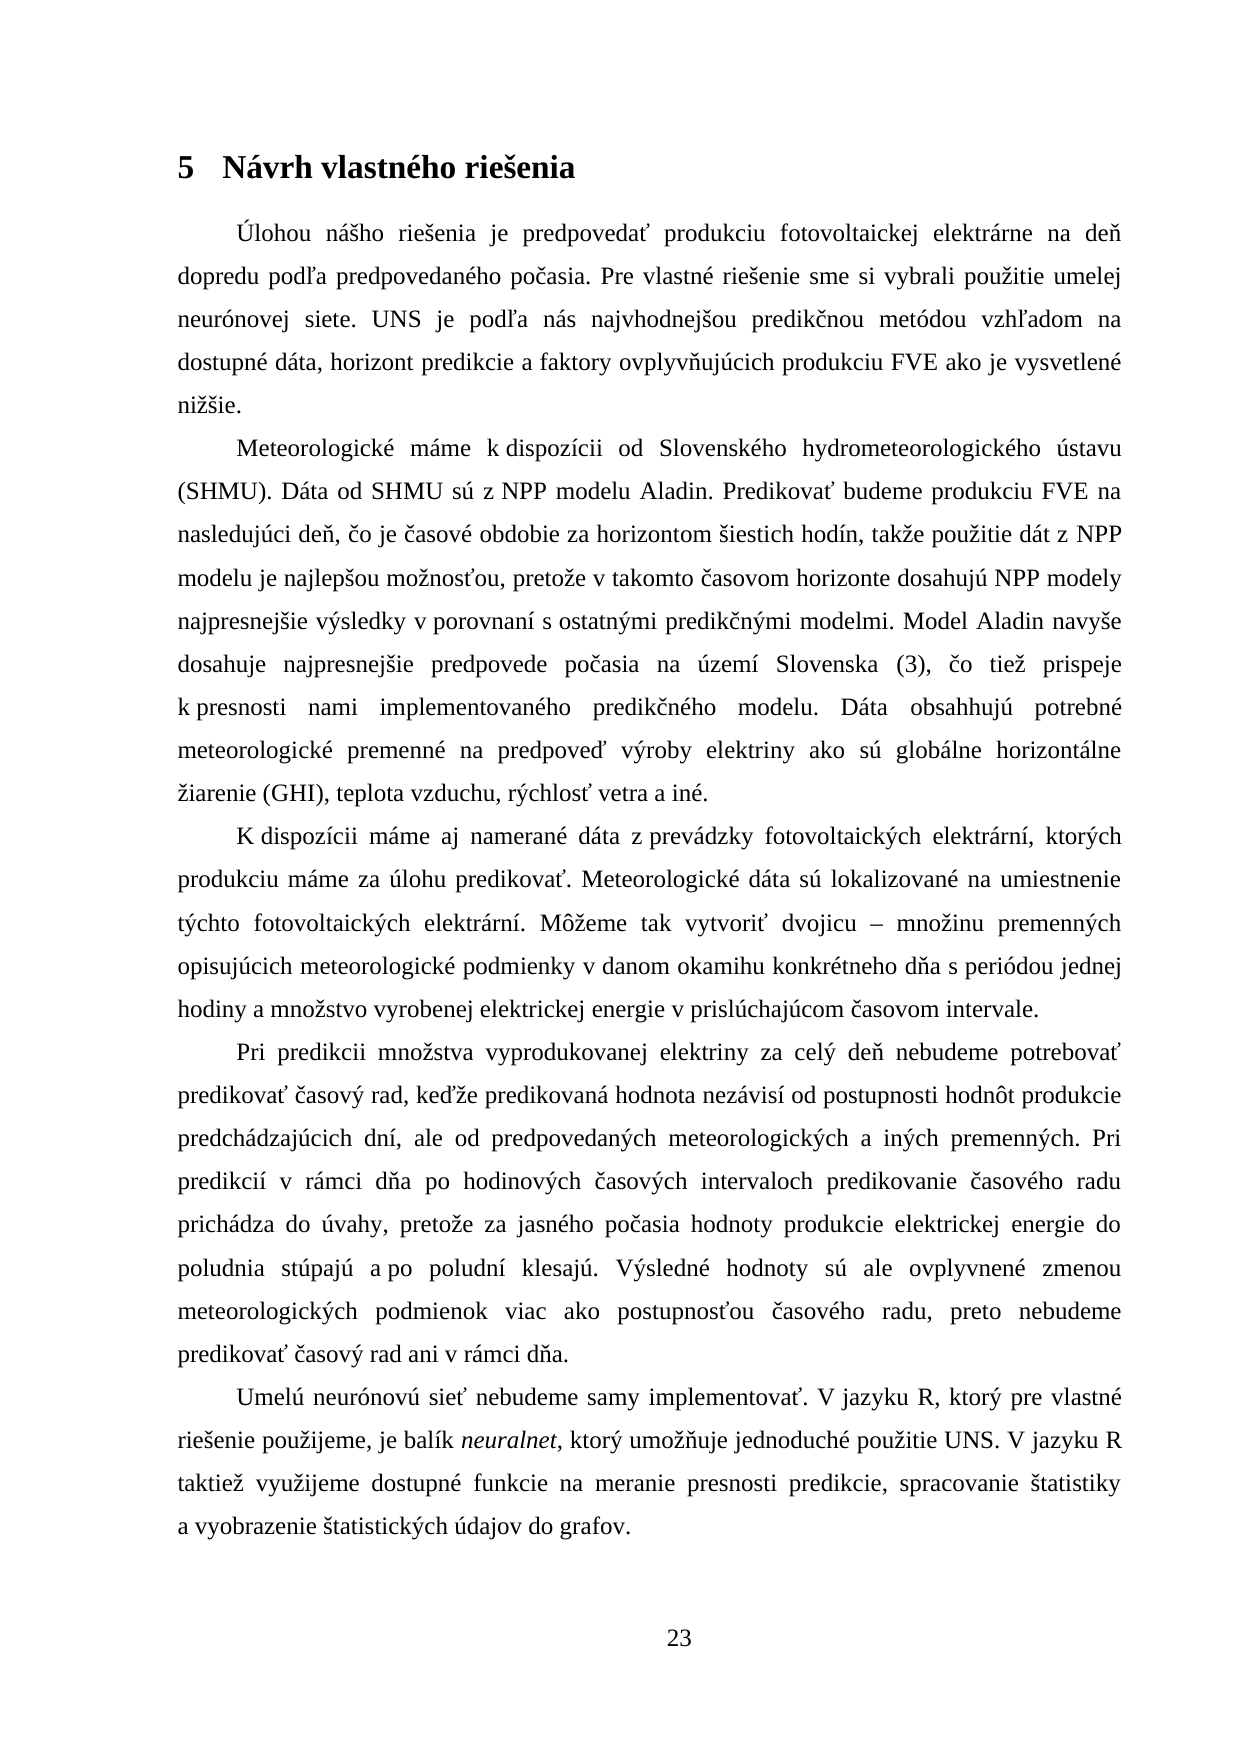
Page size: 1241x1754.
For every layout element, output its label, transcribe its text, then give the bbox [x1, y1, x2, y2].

subtitle Návrh vlastného riešenia [177, 148, 1122, 186]
text K dispozícii máme aj namerané dáta z prevádzky fotovoltaických elektrární, ktorých produkciu máme za úlohu predikovať. Meteorologické dáta sú lokalizované na umiestnenie týchto fotovoltaických elektrární. Môžeme tak vytvoriť dvojicu – množinu premenných opisujúcich meteorologické podmienky v danom okamihu konkrétneho dňa s periódou jednej hodiny a množstvo vyrobenej elektrickej energie v prislúchajúcom časovom intervale. [177, 821, 1122, 1023]
text Meteorologické máme k dispozícii od Slovenského hydrometeorologického ústavu (SHMU). Dáta od SHMU sú z NPP modelu Aladin. Predikovať budeme produkciu FVE na nasledujúci deň, čo je časové obdobie za horizontom šiestich hodín, takže použitie dát z NPP modelu je najlepšou možnosťou, pretože v takomto časovom horizonte dosahujú NPP modely najpresnejšie výsledky v porovnaní s ostatnými predikčnými modelmi. Model Aladin navyše dosahuje najpresnejšie predpovede počasia na území Slovenska , čo tiež prispeje k presnosti nami implementovaného predikčného modelu. Dáta obsahhujú potrebné meteorologické premenné na predpoveď výroby elektriny ako sú globálne horizontálne žiarenie (GHI), teplota vzduchu, rýchlosť vetra a iné. [177, 433, 1122, 807]
text Pri predikcii množstva vyprodukovanej elektriny za celý deň nebudeme potrebovať predikovať časový rad, keďže predikovaná hodnota nezávisí od postupnosti hodnôt produkcie predchádzajúcich dní, ale od predpovedaných meteorologických a iných premenných. Pri predikcií v rámci dňa po hodinových časových intervaloch predikovanie časového radu prichádza do úvahy, pretože za jasného počasia hodnoty produkcie elektrickej energie do poludnia stúpajú a po poludní klesajú. Výsledné hodnoty sú ale ovplyvnené zmenou meteorologických podmienok viac ako postupnosťou časového radu, preto nebudeme predikovať časový rad ani v rámci dňa. [177, 1037, 1122, 1368]
text Umelú neurónovú sieť nebudeme samy implementovať. V jazyku R, ktorý pre vlastné riešenie použijeme, je balík neuralnet, ktorý umožňuje jednoduché použitie UNS. V jazyku R taktiež využijeme dostupné funkcie na meranie presnosti predikcie, spracovanie štatistiky a vyobrazenie štatistických údajov do grafov. [177, 1382, 1122, 1540]
text Úlohou nášho riešenia je predpovedať produkciu fotovoltaickej elektrárne na deň dopredu podľa predpovedaného počasia. Pre vlastné riešenie sme si vybrali použitie umelej neurónovej siete. UNS je podľa nás najvhodnejšou predikčnou metódou vzhľadom na dostupné dáta, horizont predikcie a faktory ovplyvňujúcich produkciu FVE ako je vysvetlené nižšie. [177, 218, 1122, 419]
